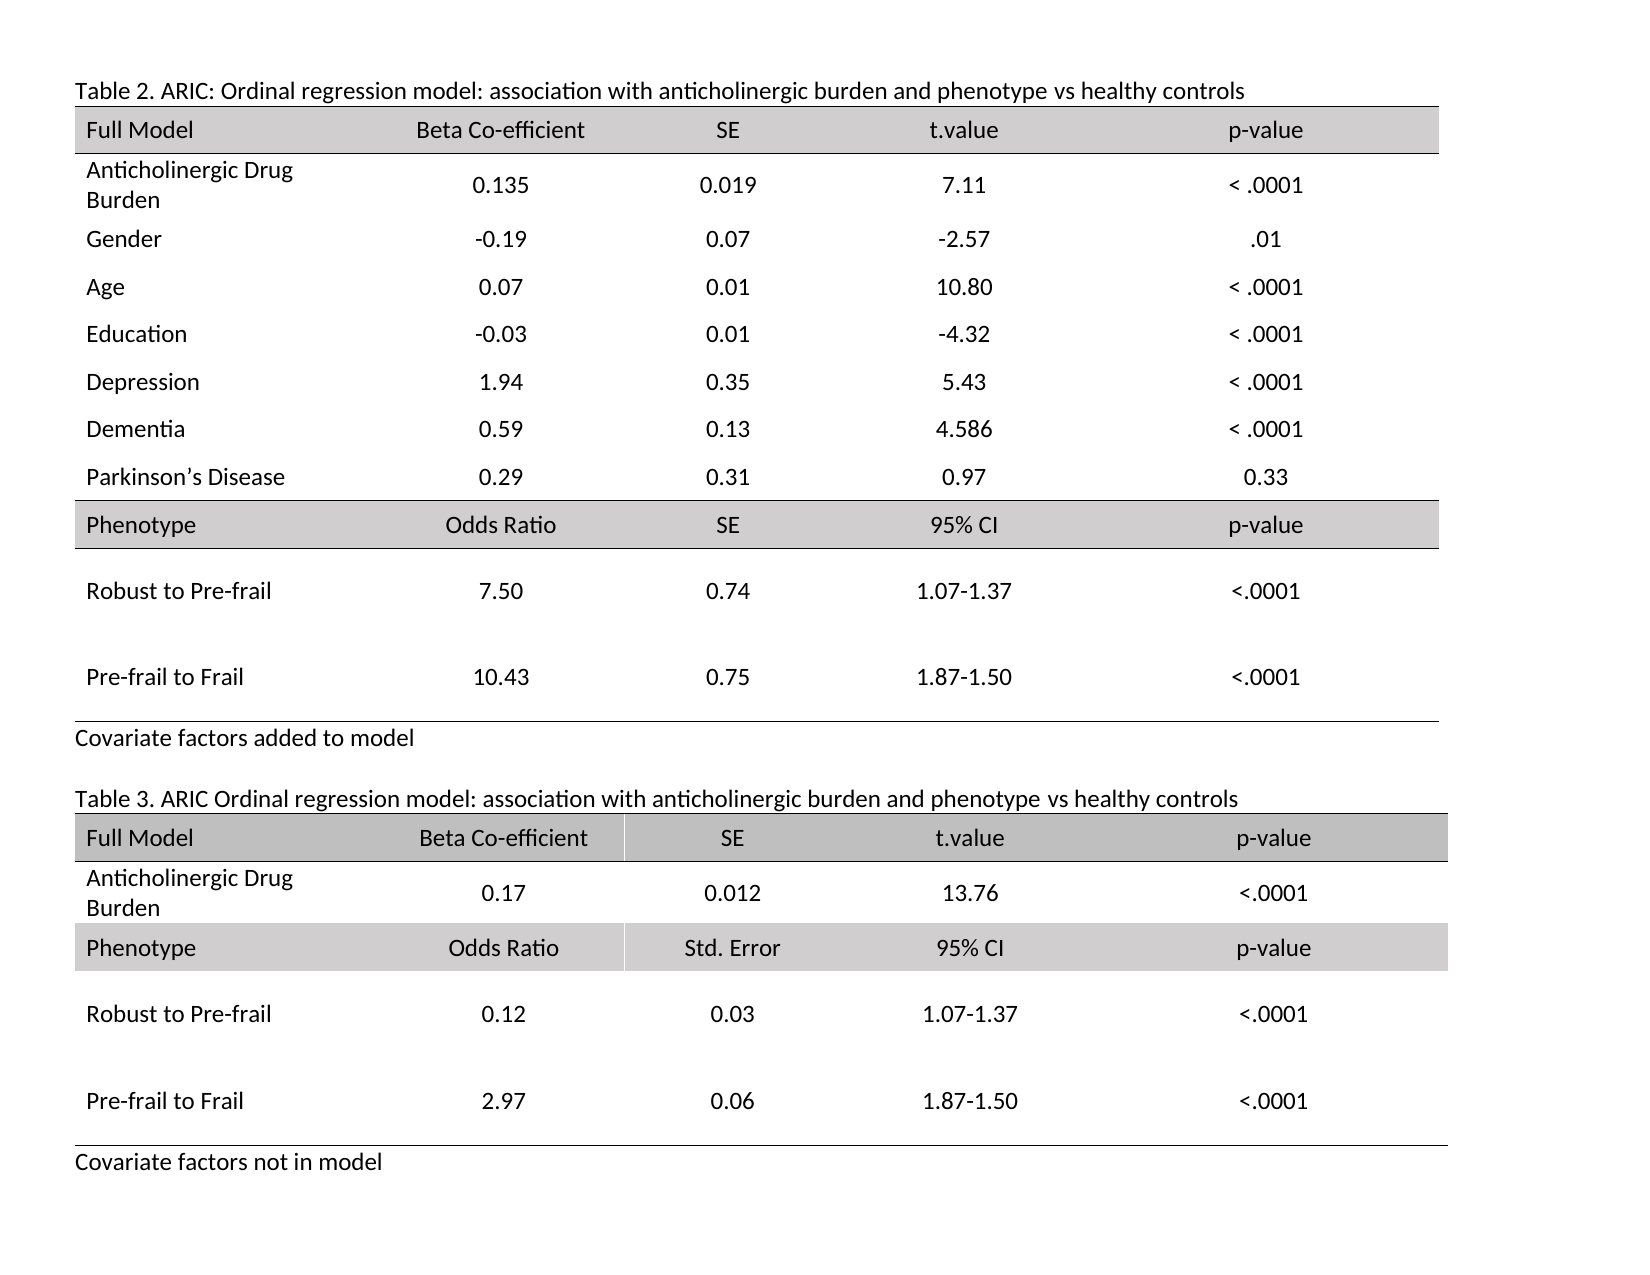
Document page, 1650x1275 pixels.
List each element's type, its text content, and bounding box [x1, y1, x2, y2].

table_cell 0.29 [381, 453, 621, 500]
table_cell -0.03 [381, 310, 621, 358]
table_cell 0.135 [381, 154, 621, 215]
table_cell 13.76 [840, 862, 1100, 923]
table_cell < .0001 [1093, 358, 1439, 405]
table_cell <.0001 [1100, 971, 1448, 1057]
table_cell Anticholinergic Drug Burden [75, 862, 383, 923]
table_header Full Model [75, 814, 383, 861]
text Covariate factors added to model [75, 722, 1575, 752]
table_cell Age [75, 263, 381, 310]
table_cell Robust to Pre-frail [75, 971, 383, 1057]
table_header Full Model [75, 107, 381, 153]
table_header SE [625, 814, 840, 861]
table_cell Robust to Pre-frail [75, 549, 381, 633]
table_cell 0.01 [621, 310, 835, 358]
table_header p-value [1100, 814, 1448, 861]
table_cell -4.32 [835, 310, 1093, 358]
table_cell <.0001 [1093, 549, 1439, 633]
text Covariate factors not in model [75, 1146, 1575, 1176]
table_cell 0.33 [1093, 453, 1439, 500]
table_cell 0.75 [621, 633, 835, 721]
table_cell 1.07-1.37 [835, 549, 1093, 633]
table_cell 95% CI [840, 923, 1100, 971]
table_cell 0.012 [625, 862, 840, 923]
table_cell 0.06 [625, 1057, 840, 1145]
table_cell Gender [75, 215, 381, 263]
table_cell 0.31 [621, 453, 835, 500]
table_cell p-value [1093, 501, 1439, 548]
table_cell Pre-frail to Frail [75, 633, 381, 721]
table_cell -2.57 [835, 215, 1093, 263]
table_cell Anticholinergic Drug Burden [75, 154, 381, 215]
table_cell 5.43 [835, 358, 1093, 405]
table_cell Dementia [75, 405, 381, 453]
table_header Beta Co-efficient [383, 814, 624, 861]
table_cell < .0001 [1093, 310, 1439, 358]
table_cell Odds Ratio [381, 501, 621, 548]
table_cell <.0001 [1093, 633, 1439, 721]
table_cell p-value [1100, 923, 1448, 971]
table_cell Phenotype [75, 501, 381, 548]
table_cell 0.07 [381, 263, 621, 310]
table_cell Pre-frail to Frail [75, 1057, 383, 1145]
table_header Beta Co-efficient [381, 107, 621, 153]
table_cell 0.97 [835, 453, 1093, 500]
table_header p-value [1093, 107, 1439, 153]
table_header t.value [835, 107, 1093, 153]
table_cell 1.87-1.50 [835, 633, 1093, 721]
table_cell Depression [75, 358, 381, 405]
table_cell < .0001 [1093, 263, 1439, 310]
table_cell <.0001 [1100, 862, 1448, 923]
table_cell 7.11 [835, 154, 1093, 215]
table_cell 0.03 [625, 971, 840, 1057]
table_cell 0.07 [621, 215, 835, 263]
table_cell 0.13 [621, 405, 835, 453]
table_header t.value [840, 814, 1100, 861]
table_cell 1.87-1.50 [840, 1057, 1100, 1145]
table_cell Phenotype [75, 923, 383, 971]
table_cell 0.74 [621, 549, 835, 633]
table_cell 0.01 [621, 263, 835, 310]
table_cell 0.59 [381, 405, 621, 453]
table_cell Odds Ratio [383, 923, 624, 971]
table_cell 1.07-1.37 [840, 971, 1100, 1057]
table_cell <.0001 [1100, 1057, 1448, 1145]
table_cell .01 [1093, 215, 1439, 263]
table_cell 0.17 [383, 862, 624, 923]
table_header SE [621, 107, 835, 153]
table_cell 10.43 [381, 633, 621, 721]
table_cell 7.50 [381, 549, 621, 633]
table_cell 0.35 [621, 358, 835, 405]
table_cell < .0001 [1093, 154, 1439, 215]
table_cell Parkinson’s Disease [75, 453, 381, 500]
table_cell Education [75, 310, 381, 358]
table_cell 4.586 [835, 405, 1093, 453]
table_cell 2.97 [383, 1057, 624, 1145]
table_cell 95% CI [835, 501, 1093, 548]
table_cell < .0001 [1093, 405, 1439, 453]
table_cell -0.19 [381, 215, 621, 263]
table_cell 0.019 [621, 154, 835, 215]
table_cell Std. Error [625, 923, 840, 971]
table_cell 10.80 [835, 263, 1093, 310]
table_cell SE [621, 501, 835, 548]
text Table 3. ARIC Ordinal regression model: association with anticholinergic burden and phenotype vs healthy controls [75, 783, 1575, 813]
table_cell 1.94 [381, 358, 621, 405]
table_cell 0.12 [383, 971, 624, 1057]
text Table 2. ARIC: Ordinal regression model: association with anticholinergic burden and phenotype vs healthy controls [75, 75, 1575, 106]
